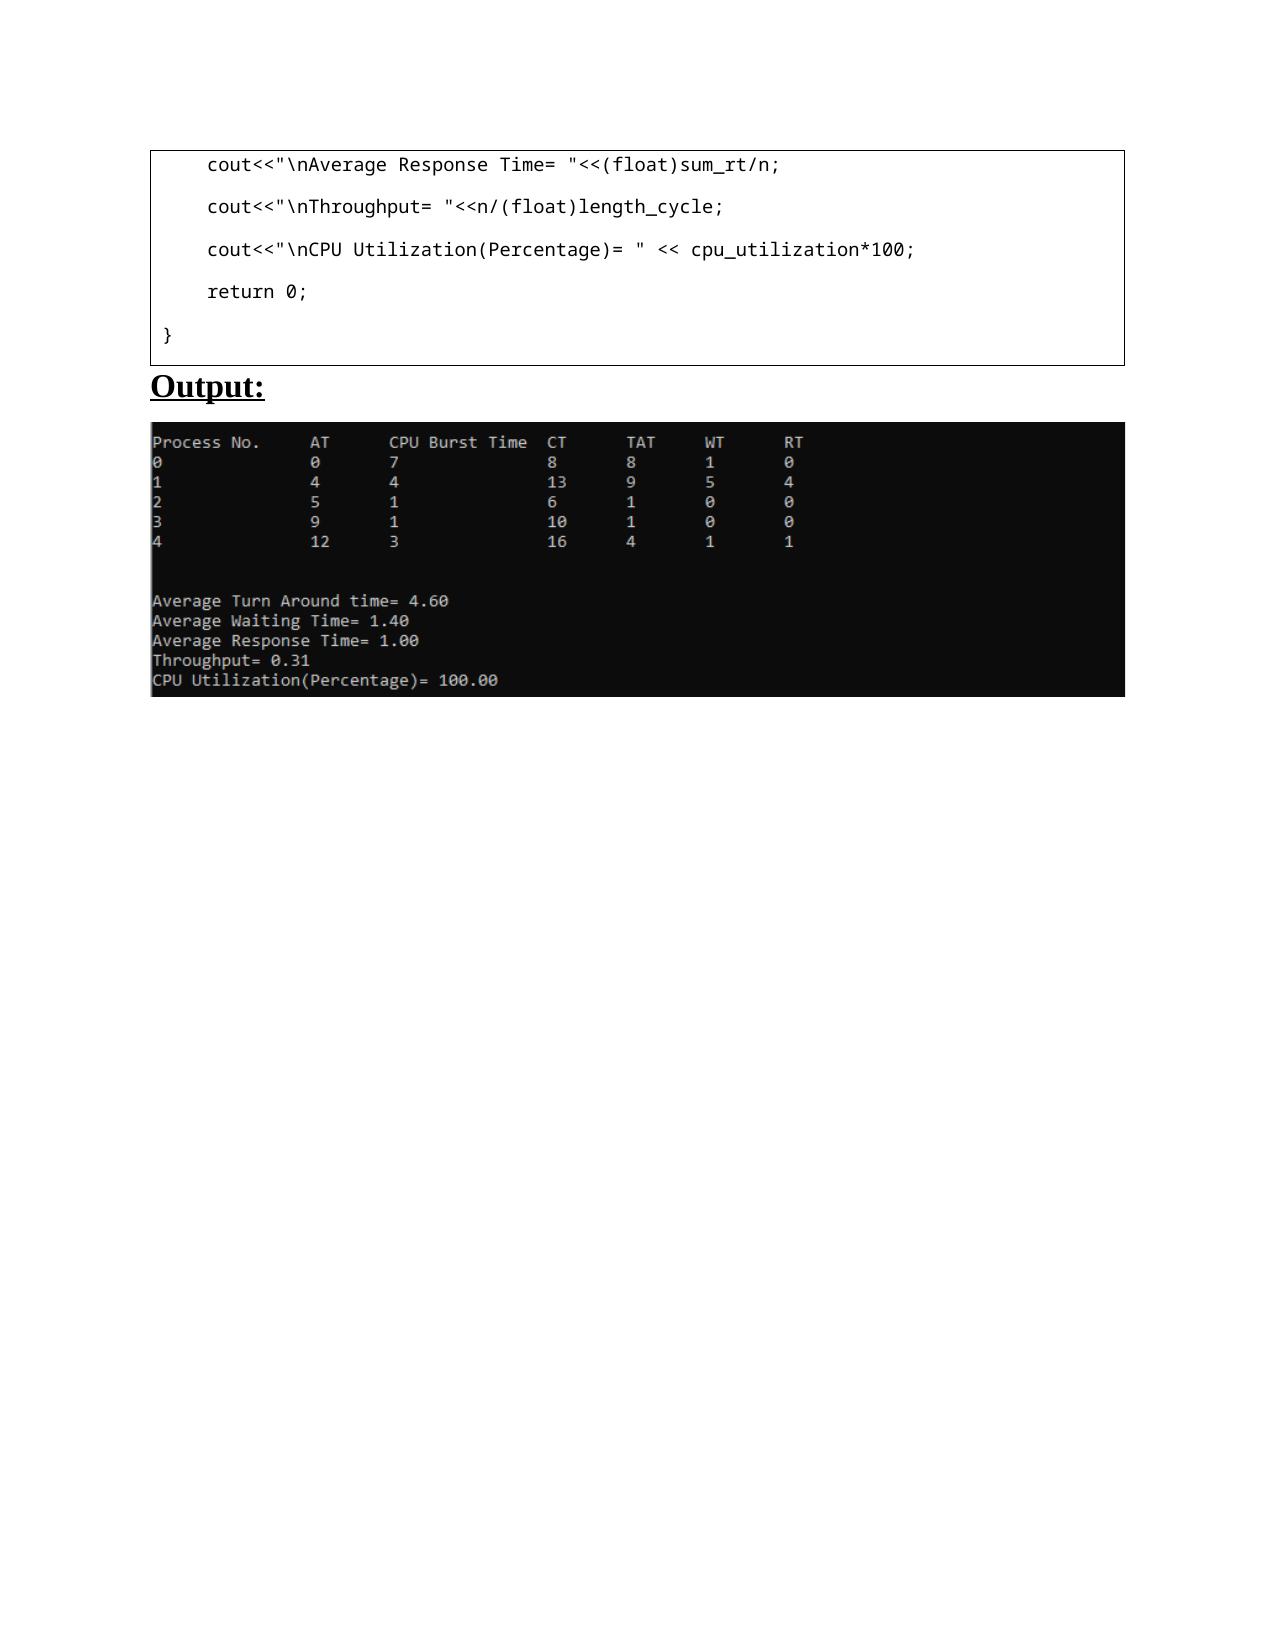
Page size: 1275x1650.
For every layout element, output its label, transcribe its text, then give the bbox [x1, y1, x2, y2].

picture [150, 422, 1125, 697]
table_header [151, 151, 1124, 365]
text Output: [150, 366, 1125, 404]
